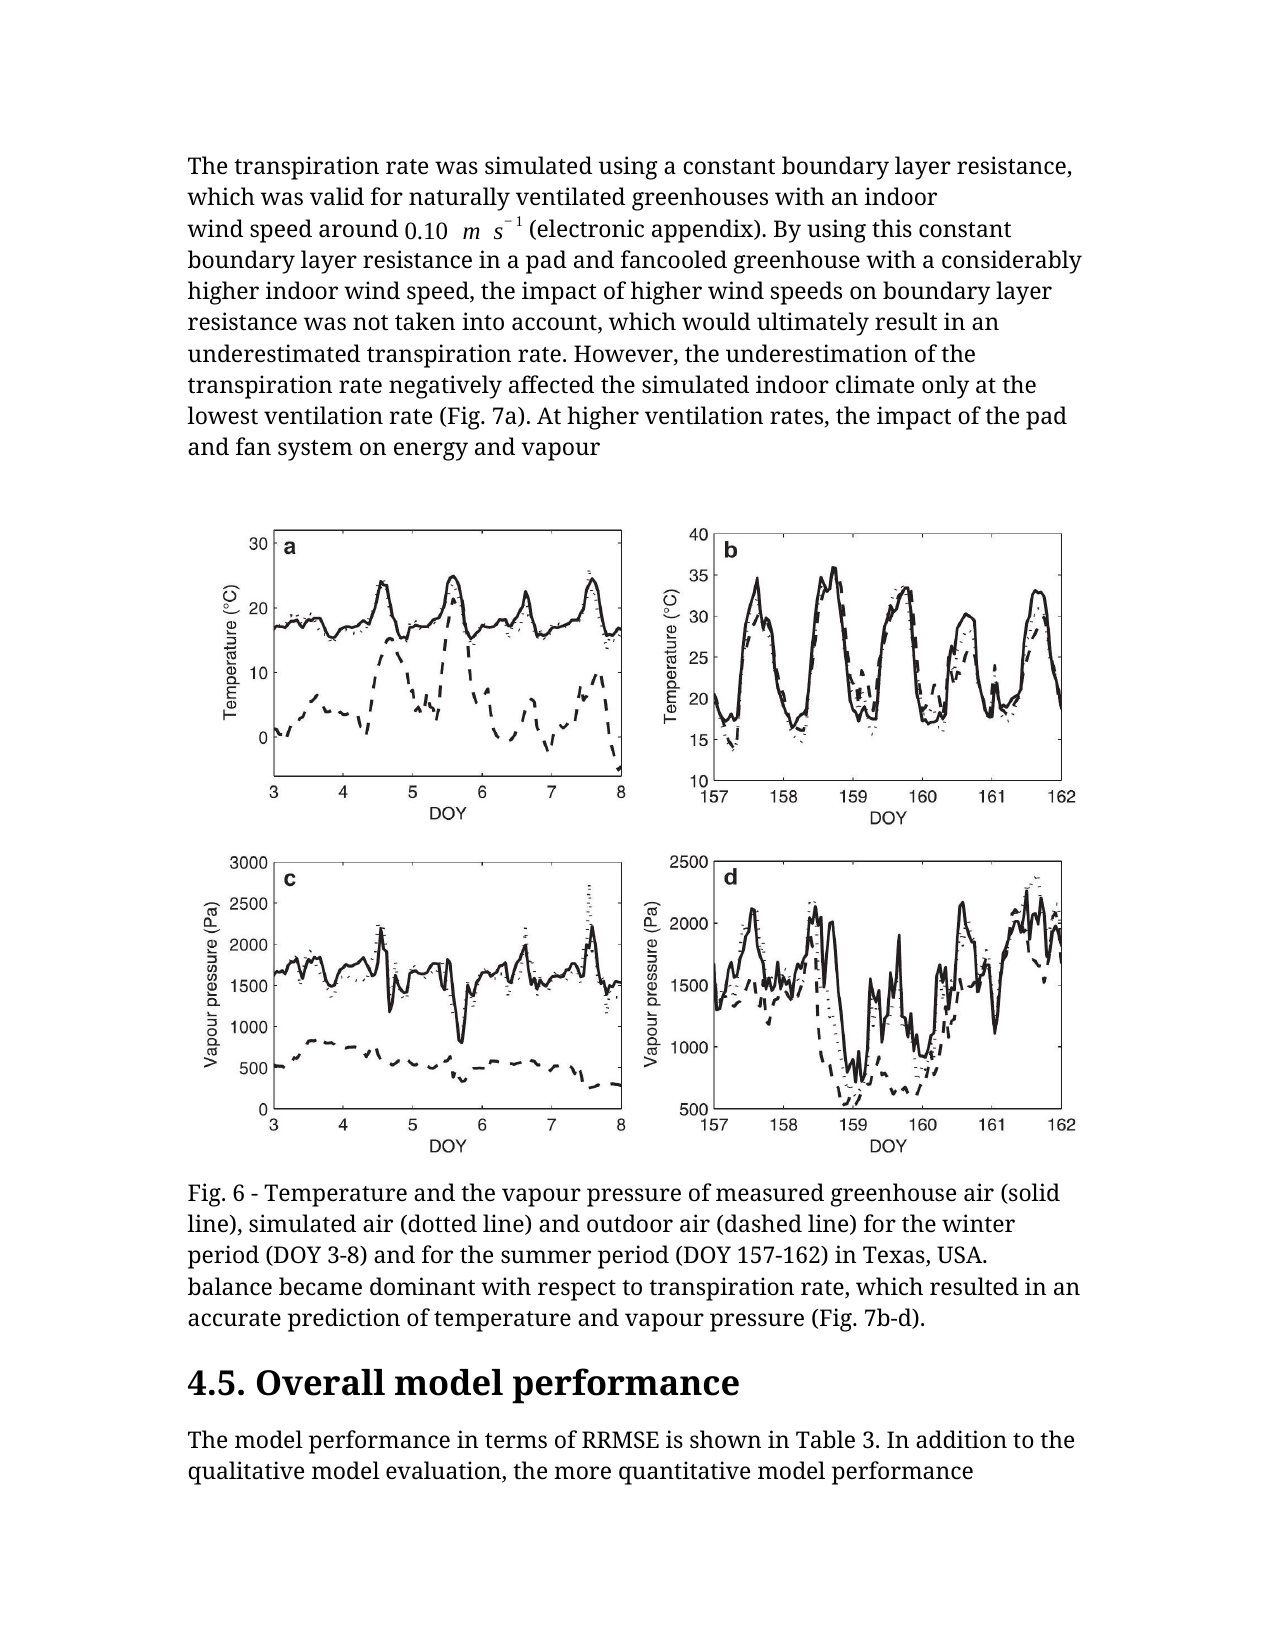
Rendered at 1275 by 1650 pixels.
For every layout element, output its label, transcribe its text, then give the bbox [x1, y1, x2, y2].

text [187, 1424, 1087, 1486]
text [187, 150, 1087, 494]
text Fig. 6 - Temperature and the vapour pressure of measured greenhouse air (solid line), simulated air (dotted line) and outdoor air (dashed line) for the winter period (DOY 3-8) and for the summer period (DOY 157-162) in Texas, USA. balance became dominant with respect to transpiration rate, which resulted in an accurate prediction of temperature and vapour pressure (Fig. 7b-d). [187, 1177, 1087, 1333]
picture [187, 516, 1088, 1165]
text 4.5. Overall model performance [187, 1358, 1087, 1405]
